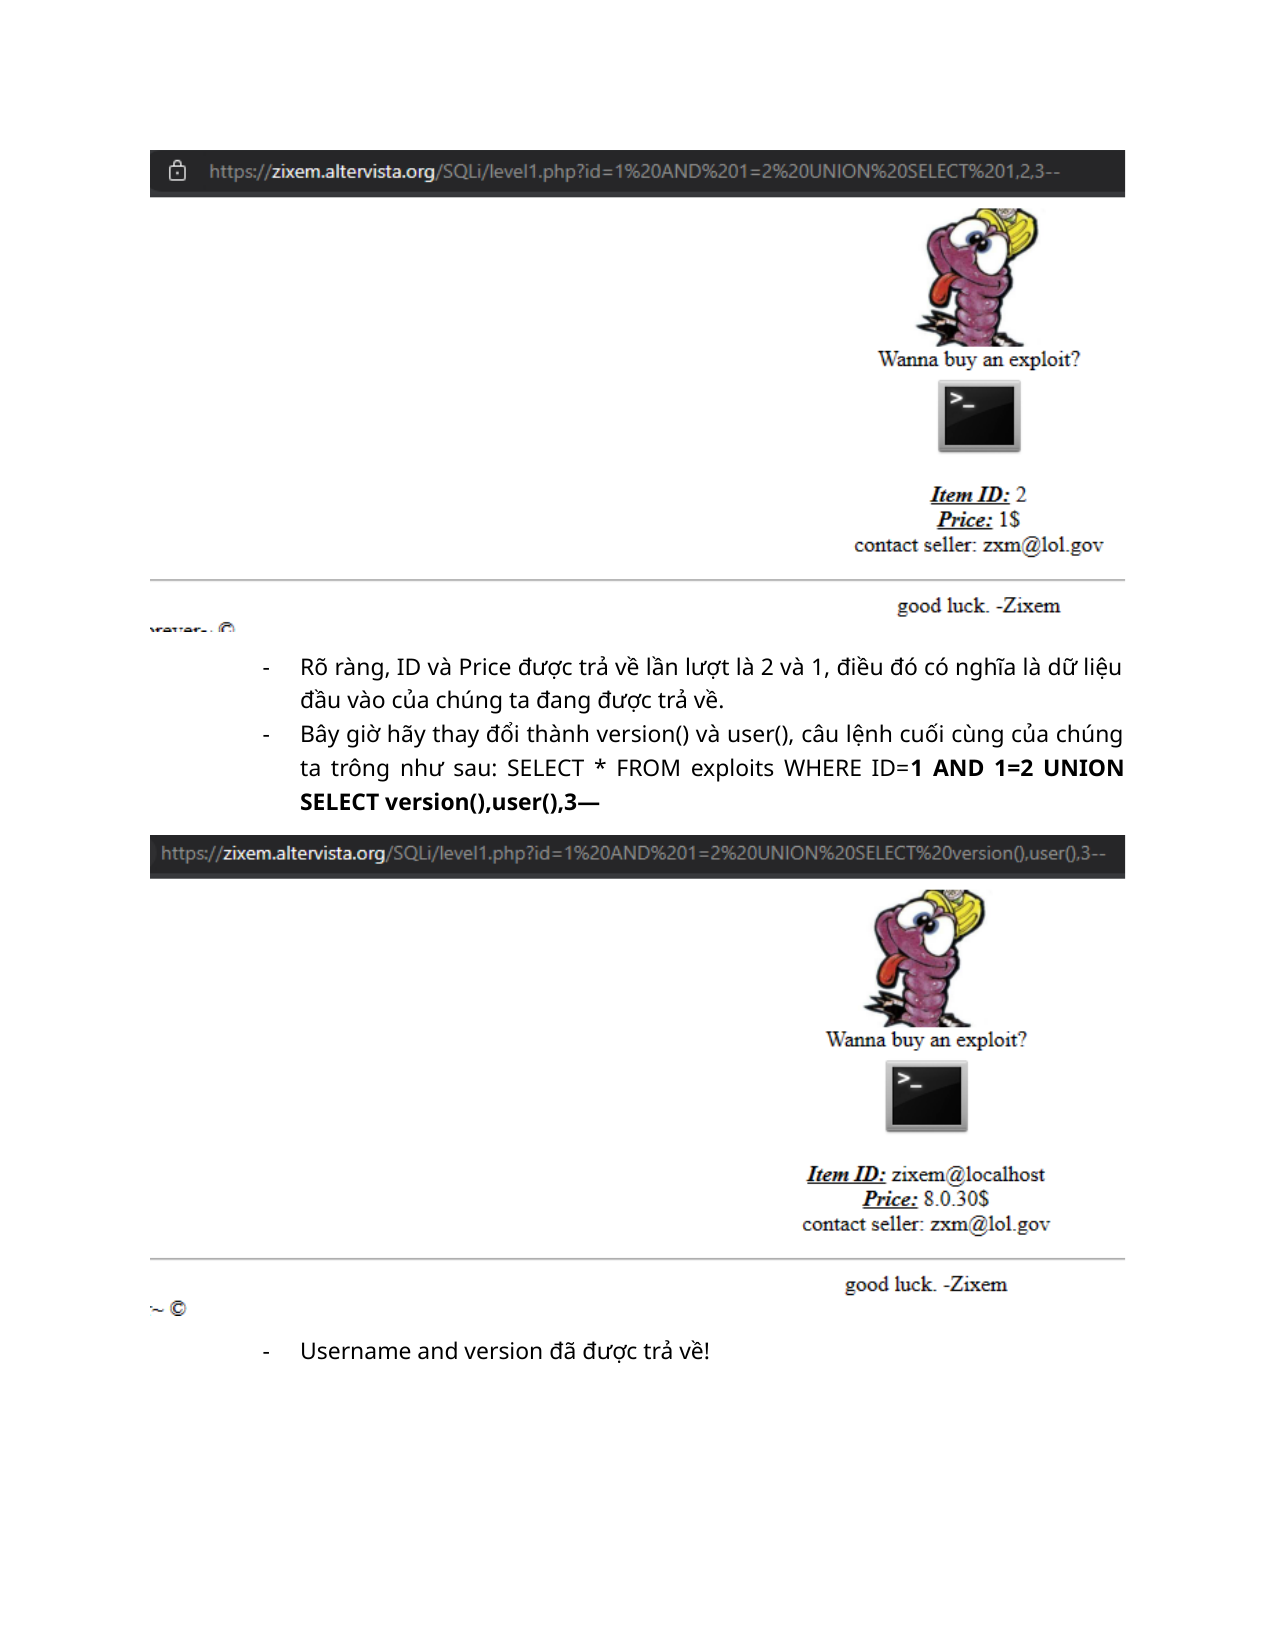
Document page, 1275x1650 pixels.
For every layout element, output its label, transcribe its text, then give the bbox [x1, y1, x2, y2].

picture [150, 150, 1125, 632]
list Bây giờ hãy thay đổi thành version() và user(), câu lệnh cuối cùng của chúng ta trông như sau: SELECT * FROM exploits WHERE ID=1 AND 1=2 UNION SELECT version(),user(),3— [262, 718, 1125, 817]
list Username and version đã được trả về! [262, 1335, 1125, 1366]
picture [150, 835, 1125, 1316]
list Rõ ràng, ID và Price được trả về lần lượt là 2 và 1, điều đó có nghĩa là dữ liệu đầu vào của chúng ta đang được trả về. [262, 650, 1125, 715]
